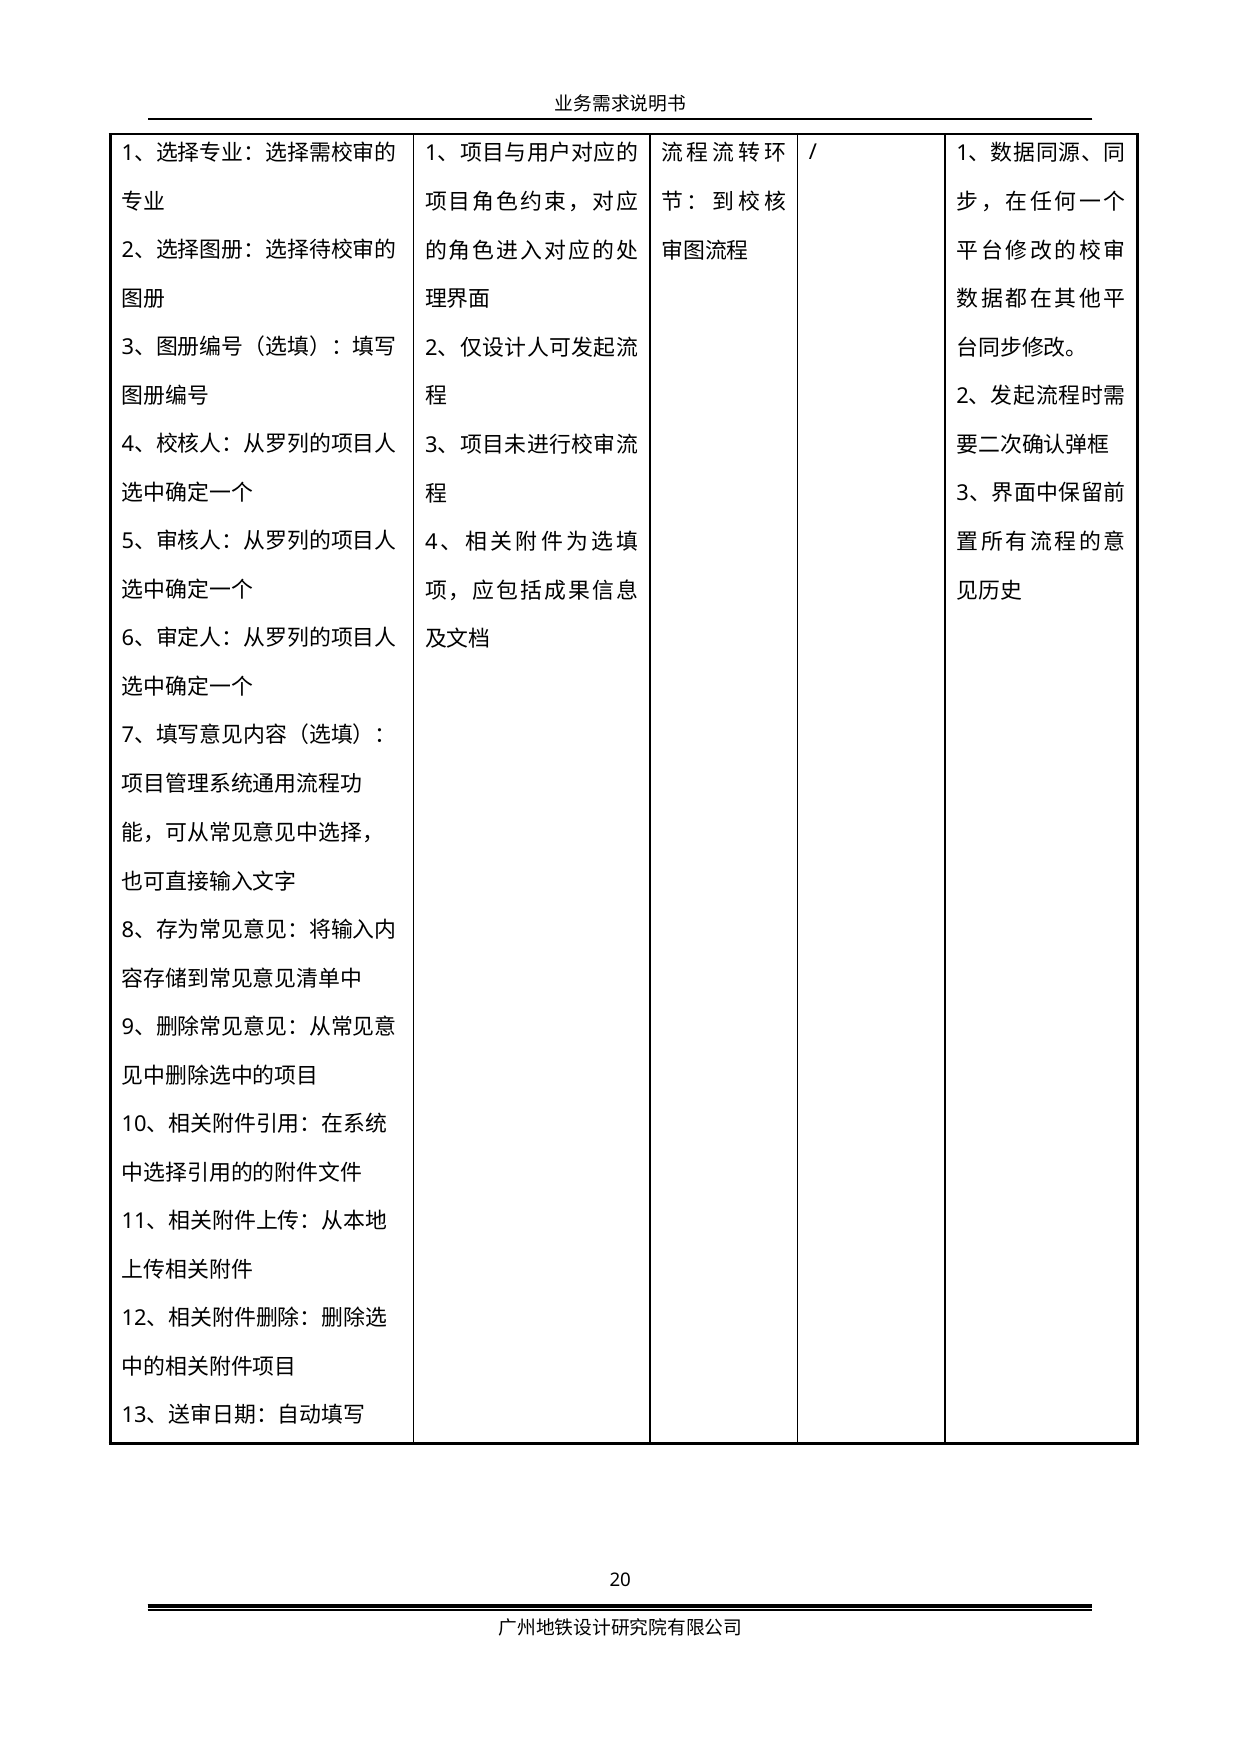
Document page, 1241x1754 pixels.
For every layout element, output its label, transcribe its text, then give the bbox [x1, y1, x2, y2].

table_cell 数据同源、同步，在任何一个平台修改的校审数据都在其他平台同步修改。 发起流程时需要二次确认弹框 3、界面中保留前置所有流程的意见历史 [946, 135, 1136, 1442]
table_cell 1、项目与用户对应的项目角色约束，对应的角色进入对应的处理界面 2、仅设计人可发起流程 3、项目未进行校审流程 4、相关附件为选填项，应包括成果信息及文档 [414, 135, 649, 1442]
table_cell 流程流转环节：到校核审图流程 [651, 135, 797, 1442]
table_cell 1、选择专业：选择需校审的专业 2、选择图册：选择待校审的图册 3、图册编号（选填）：填写图册编号 4、校核人：从罗列的项目人选中确定一个 5、审核人：从罗列的项目人选中确定一个 6、审定人：从罗列的项目人选中确定一个 7、填写意见内容（选填）：项目管理系统通用流程功能，可从常见意见中选择，也可直接输入文字 8、存为常见意见：将输入内容存储到常见意见清单中 9、删除常见意见：从常见意见中删除选中的项目 10、相关附件引用：在系统中选择引用的的附件文件 11、相关附件上传：从本地上传相关附件 12、相关附件删除：删除选中的相关附件项目 13、送审日期：自动填写 [112, 135, 413, 1442]
table_cell / [798, 135, 944, 1442]
